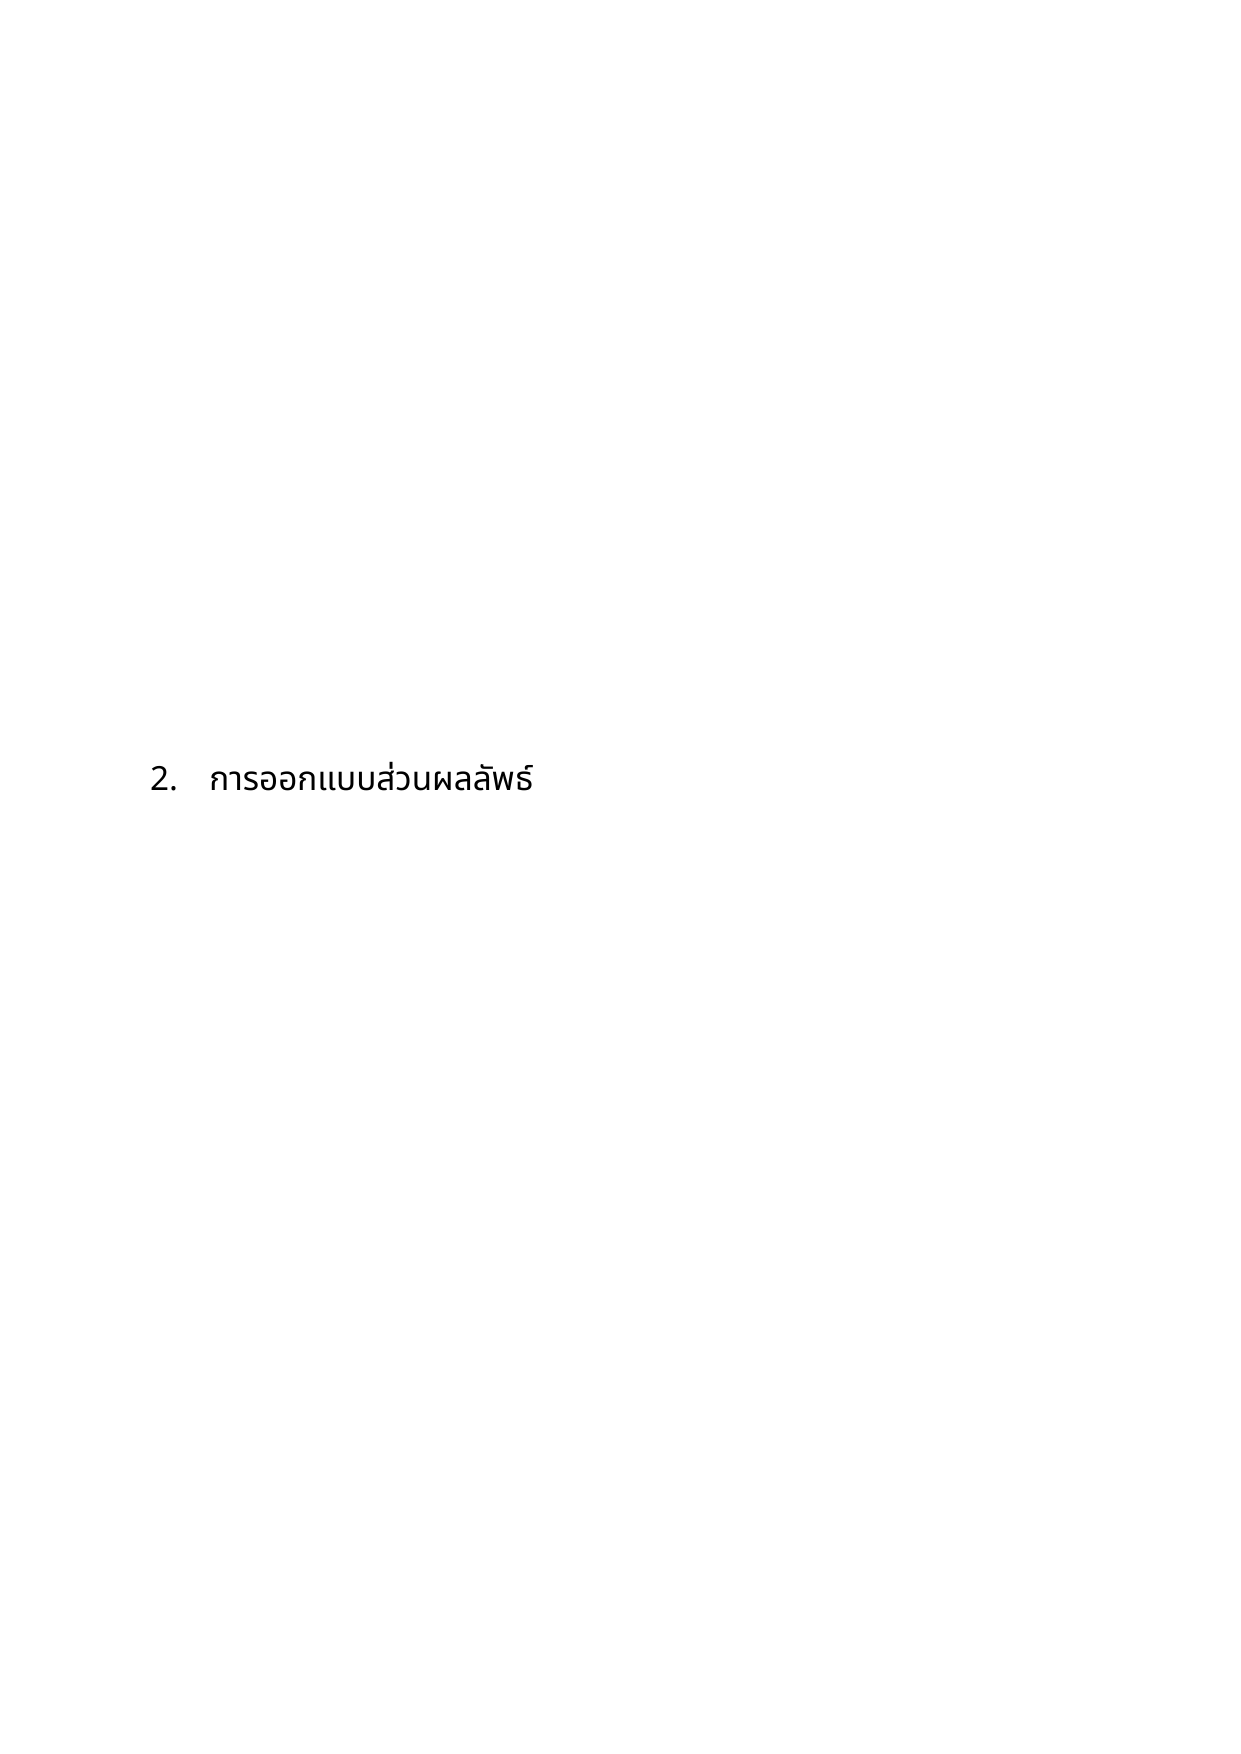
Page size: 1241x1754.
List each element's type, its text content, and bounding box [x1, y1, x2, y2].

text 2. การออกแบบส่วนผลลัพธ์ [150, 755, 1090, 806]
